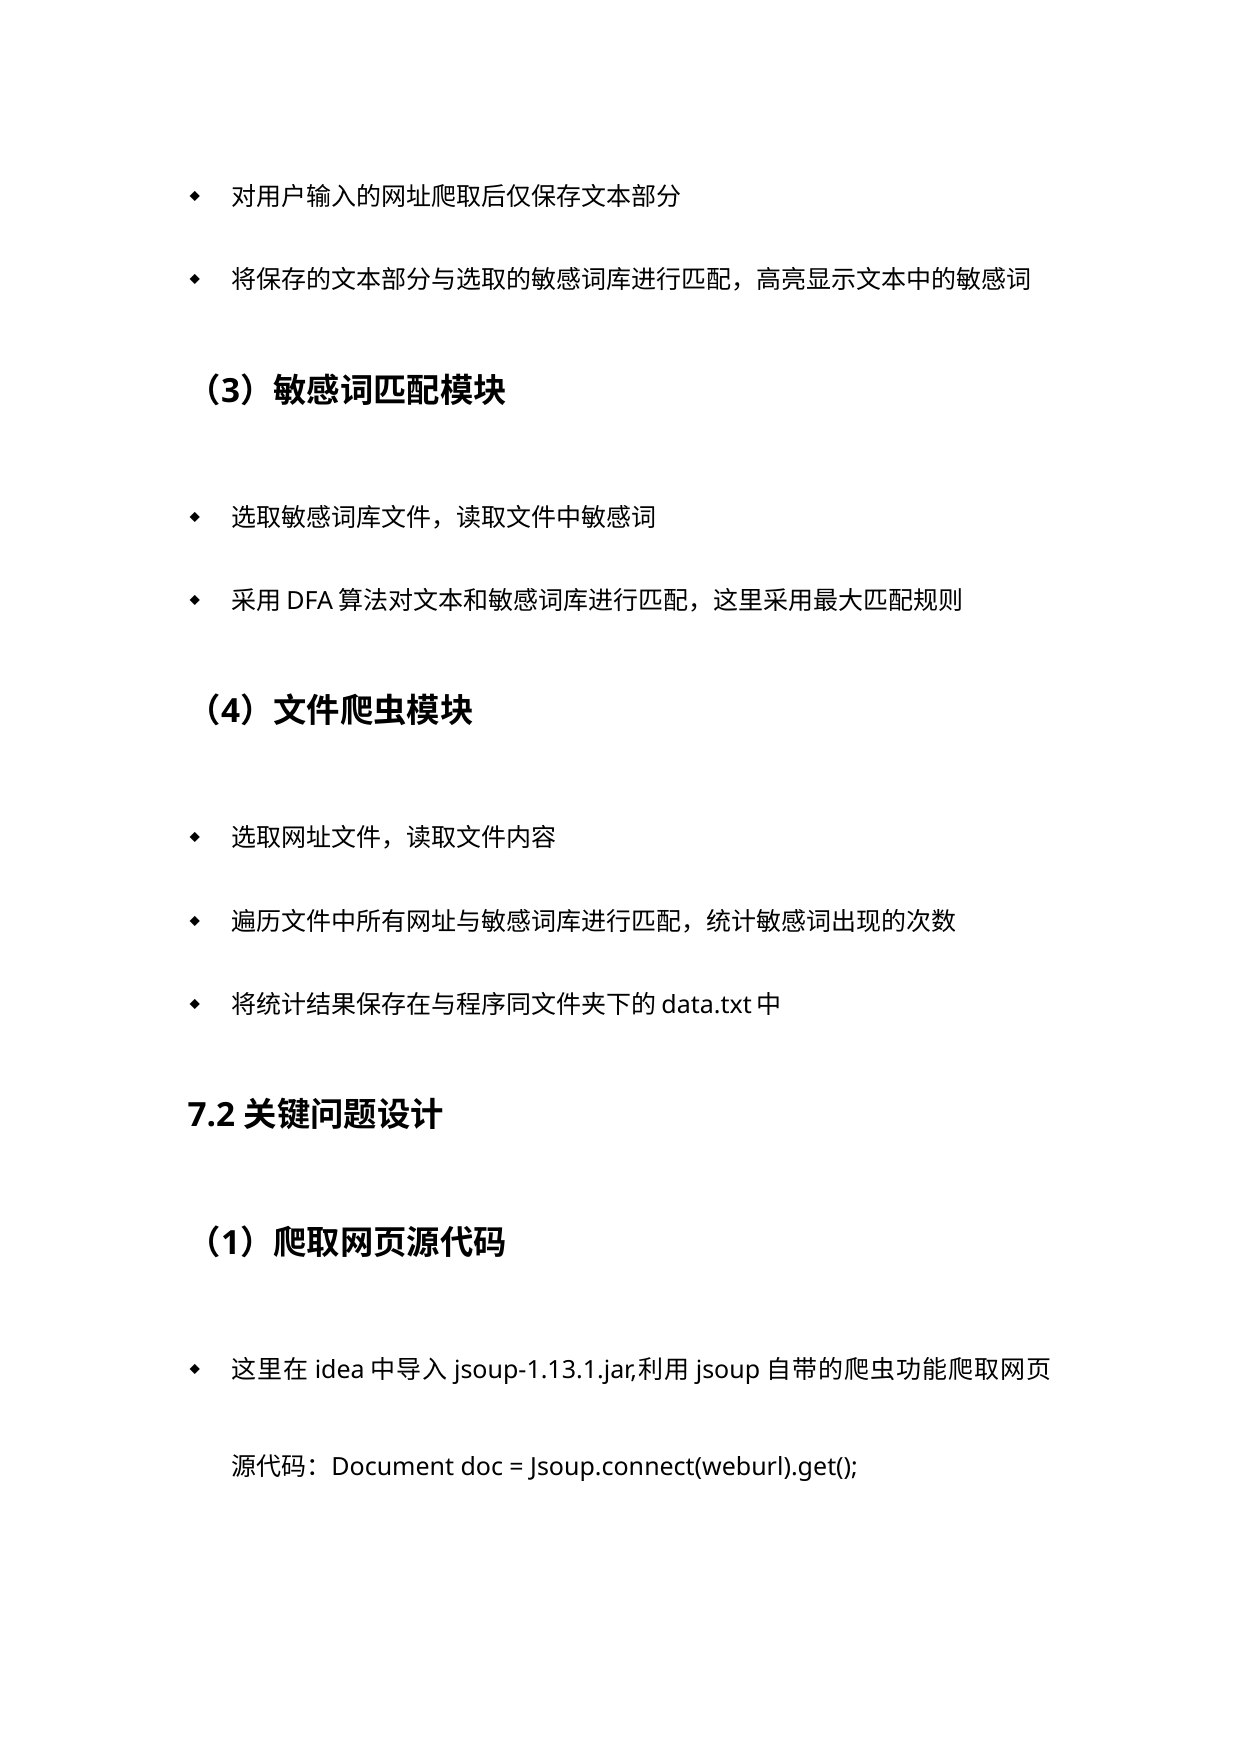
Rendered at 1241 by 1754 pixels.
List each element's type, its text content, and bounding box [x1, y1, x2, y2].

list 将保存的文本部分与选取的敏感词库进行匹配，高亮显示文本中的敏感词 [187, 245, 1053, 310]
subtitle （4）文件爬虫模块 [187, 676, 1053, 741]
list 选取网址文件，读取文件内容 [187, 803, 1053, 868]
list 将统计结果保存在与程序同文件夹下的data.txt中 [187, 970, 1053, 1035]
list 这里在idea中导入jsoup-1.13.1.jar,利用jsoup自带的爬虫功能爬取网页源代码：Document doc = Jsoup.connect(weburl).get(); [187, 1335, 1053, 1497]
list 遍历文件中所有网址与敏感词库进行匹配，统计敏感词出现的次数 [187, 887, 1053, 952]
list 采用DFA算法对文本和敏感词库进行匹配，这里采用最大匹配规则 [187, 566, 1053, 631]
subtitle 7.2 关键问题设计 [187, 1080, 1053, 1145]
list 选取敏感词库文件，读取文件中敏感词 [187, 483, 1053, 548]
list 对用户输入的网址爬取后仅保存文本部分 [187, 162, 1053, 227]
subtitle （1）爬取网页源代码 [187, 1207, 1053, 1272]
subtitle （3）敏感词匹配模块 [187, 355, 1053, 420]
